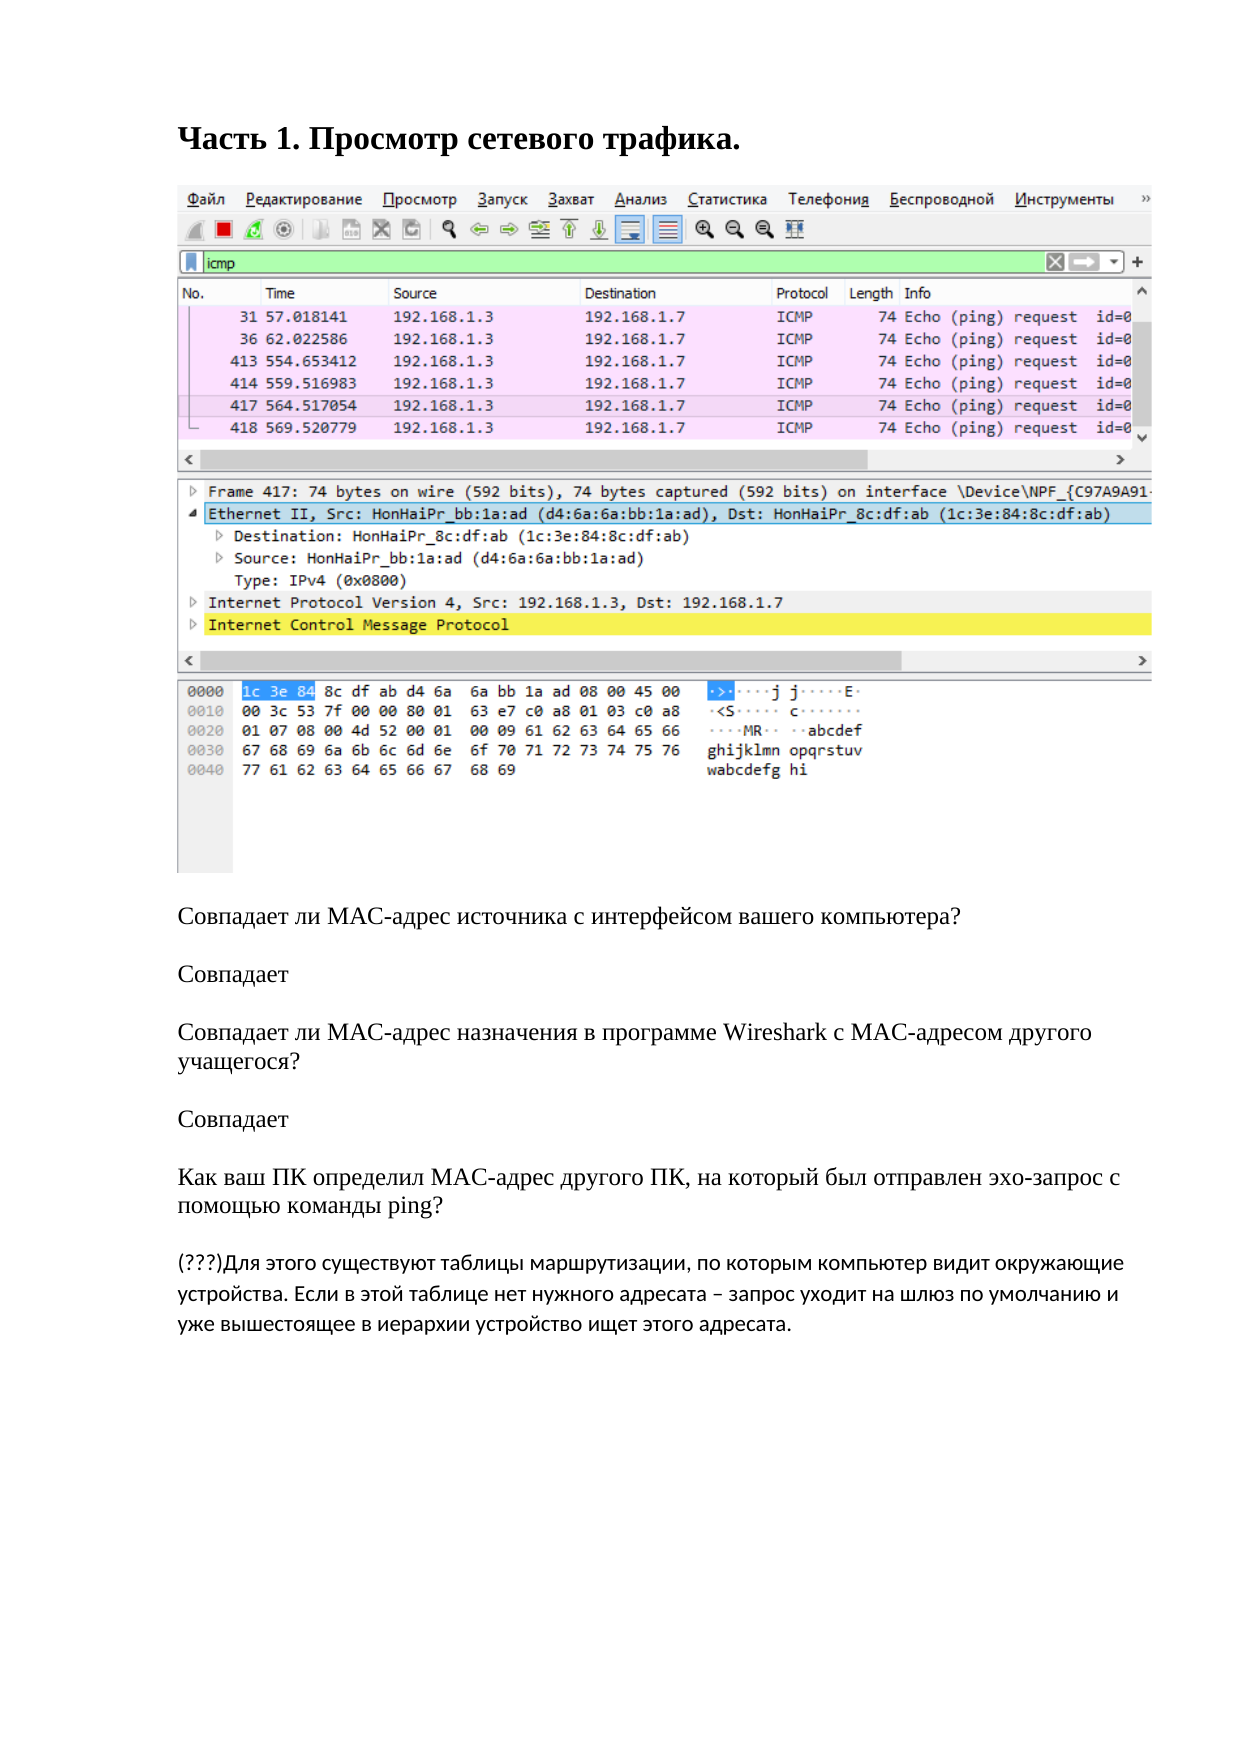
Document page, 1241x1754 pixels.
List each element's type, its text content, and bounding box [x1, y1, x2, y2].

picture [177, 185, 1152, 873]
text Часть 1. Просмотр сетевого трафика. [177, 118, 1152, 156]
text Как ваш ПК определил MAC-адрес другого ПК, на который был отправлен эхо-запрос с помощью команды ping? [177, 1162, 1152, 1219]
text Совпадает ли MAC-адрес назначения в программе Wireshark с MAC-адресом другого учащегося? [177, 1017, 1152, 1075]
text Совпадает ли MAC-адрес источника с интерфейсом вашего компьютера? [177, 901, 1152, 930]
text Совпадает [177, 1104, 1152, 1133]
text Совпадает [177, 959, 1152, 988]
text (???)Для этого существуют таблицы маршрутизации, по которым компьютер видит окружающие устройства. Если в этой таблице нет нужного адресата – запрос уходит на шлюз по умолчанию и уже вышестоящее в иерархии устройство ищет этого адресата. [177, 1248, 1152, 1337]
